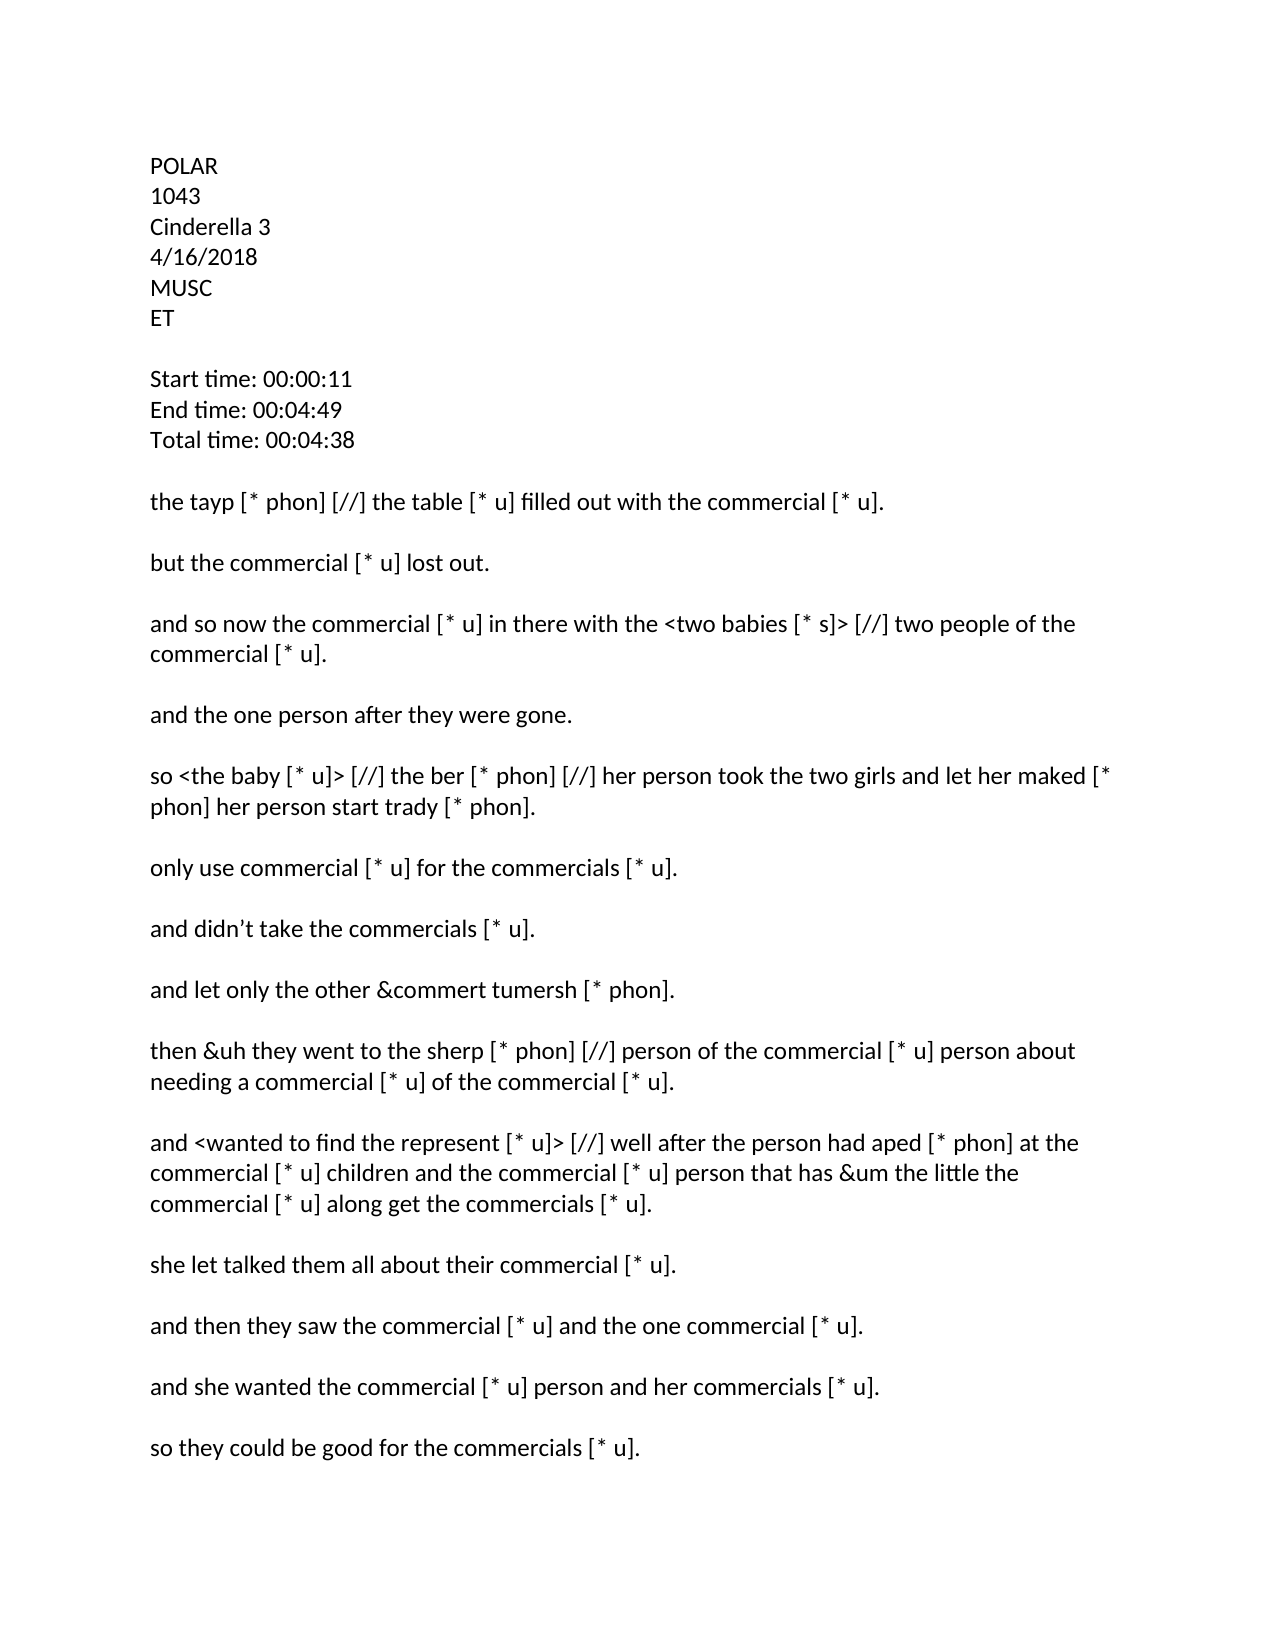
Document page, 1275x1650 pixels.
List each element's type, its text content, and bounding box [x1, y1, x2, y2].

text and she wanted the commercial [* u] person and her commercials [* u]. [150, 1371, 1125, 1401]
text only use commercial [* u] for the commercials [* u]. [150, 852, 1125, 882]
text 1043 [150, 181, 1125, 211]
text so <the baby [* u]> [//] the ber [* phon] [//] her person took the two girls and let her maked [* phon] her person start trady [* phon]. [150, 760, 1125, 821]
text she let talked them all about their commercial [* u]. [150, 1249, 1125, 1279]
text 4/16/2018 [150, 242, 1125, 272]
text ET [150, 303, 1125, 333]
text and <wanted to find the represent [* u]> [//] well after the person had aped [* phon] at the commercial [* u] children and the commercial [* u] person that has &um the little the commercial [* u] along get the commercials [* u]. [150, 1127, 1125, 1218]
text Cinderella 3 [150, 211, 1125, 242]
text and so now the commercial [* u] in there with the <two babies [* s]> [//] two people of the commercial [* u]. [150, 608, 1125, 669]
text the tayp [* phon] [//] the table [* u] filled out with the commercial [* u]. [150, 486, 1125, 516]
text Total time: 00:04:38 [150, 425, 1125, 455]
text and let only the other &commert tumersh [* phon]. [150, 974, 1125, 1004]
text MUSC [150, 272, 1125, 303]
text End time: 00:04:49 [150, 394, 1125, 425]
text and then they saw the commercial [* u] and the one commercial [* u]. [150, 1310, 1125, 1340]
text but the commercial [* u] lost out. [150, 547, 1125, 577]
text and didn’t take the commercials [* u]. [150, 913, 1125, 943]
text then &uh they went to the sherp [* phon] [//] person of the commercial [* u] person about needing a commercial [* u] of the commercial [* u]. [150, 1035, 1125, 1096]
text Start time: 00:00:11 [150, 364, 1125, 394]
text POLAR [150, 150, 1125, 181]
text and the one person after they were gone. [150, 699, 1125, 730]
text so they could be good for the commercials [* u]. [150, 1432, 1125, 1462]
